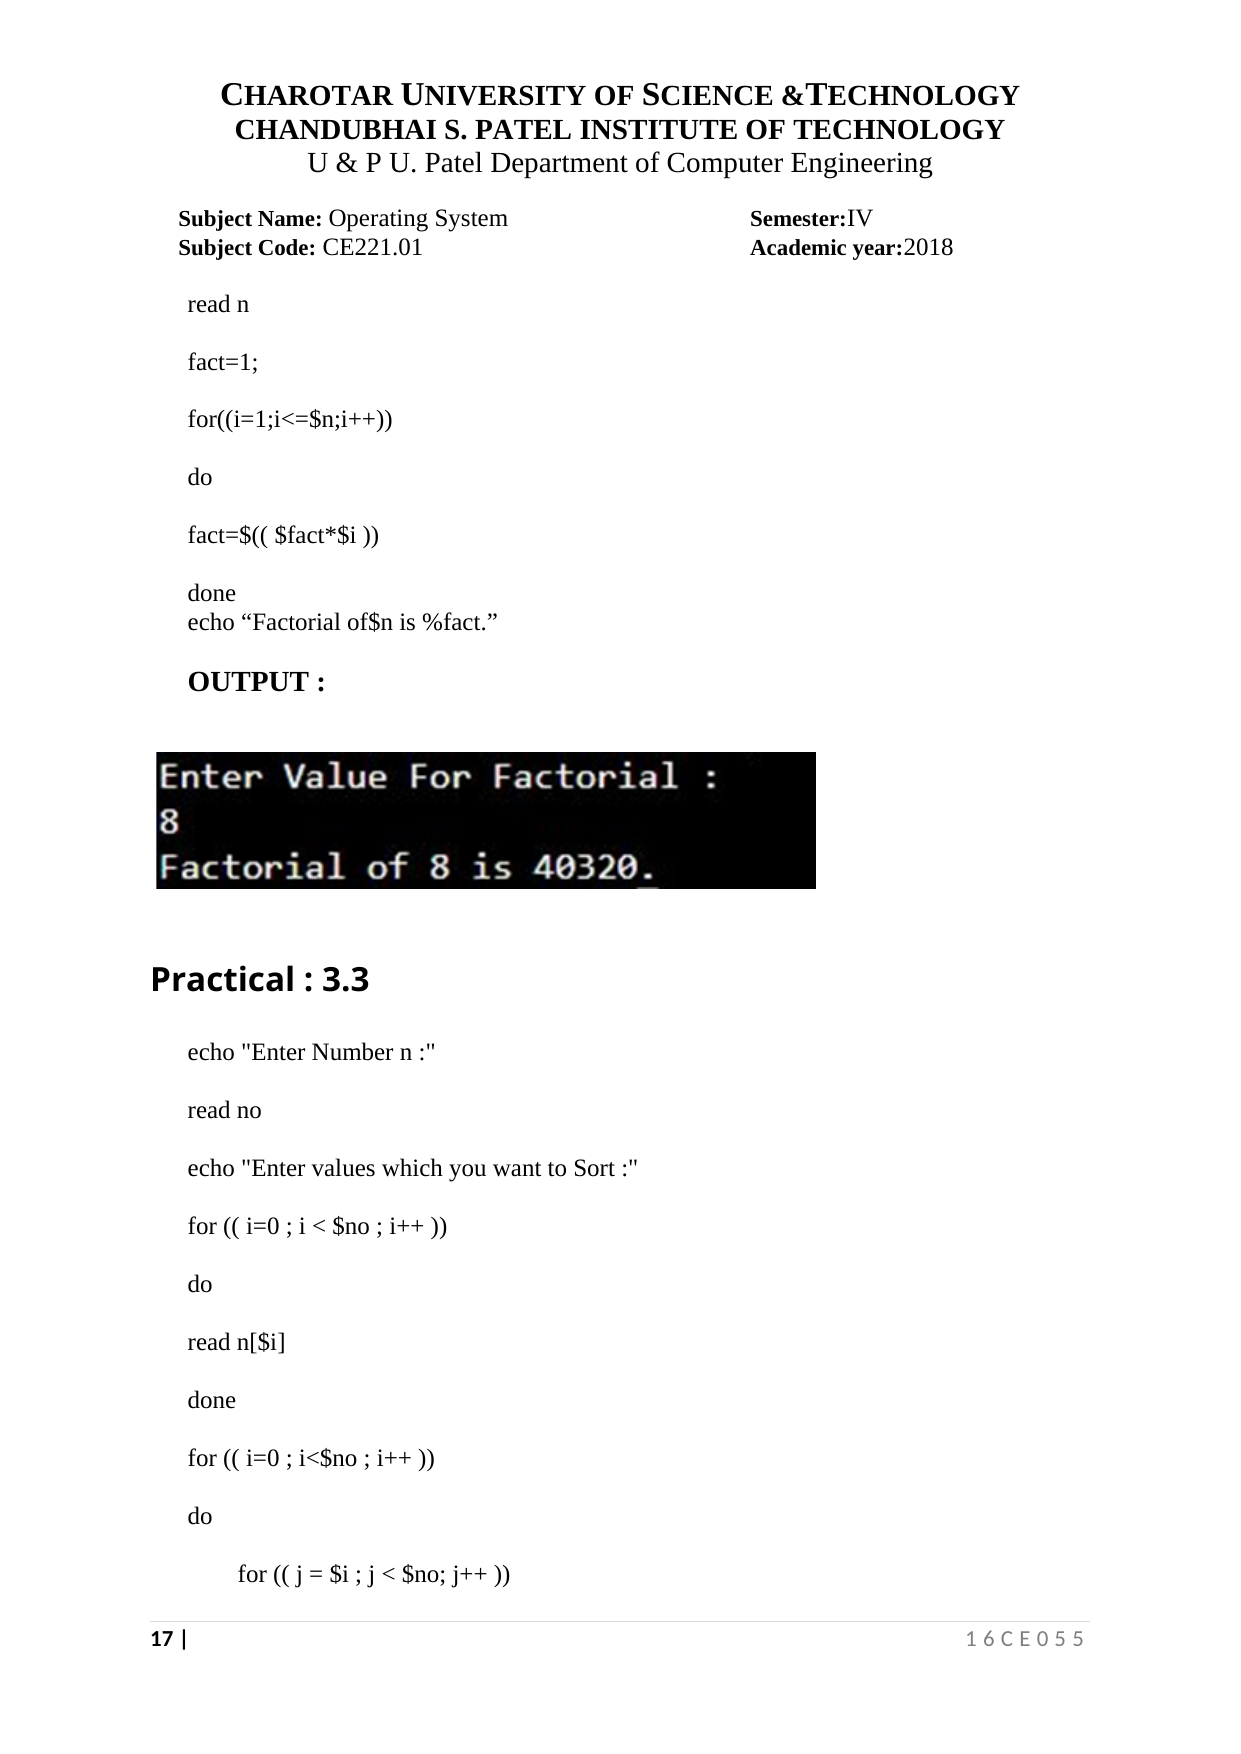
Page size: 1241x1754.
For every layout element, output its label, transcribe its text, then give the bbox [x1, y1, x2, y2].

text read n[$i] [187, 1327, 1090, 1356]
text for (( i=0 ; i<$no ; i++ )) [187, 1443, 1090, 1472]
text for((i=1;i<=$n;i++)) [187, 404, 1090, 433]
text for (( j = $i ; j < $no; j++ )) [187, 1559, 1090, 1587]
text echo "Enter values which you want to Sort :" [187, 1153, 1090, 1182]
text OUTPUT : [187, 664, 1090, 698]
text do [187, 462, 1090, 491]
text echo "Enter Number n :" [187, 1037, 1090, 1066]
text fact=$(( $fact*$i )) [187, 520, 1090, 549]
text for (( i=0 ; i < $no ; i++ )) [187, 1211, 1090, 1240]
text fact=1; [187, 347, 1090, 375]
text read no [187, 1095, 1090, 1124]
text do [187, 1269, 1090, 1298]
text Practical : 3.3 [150, 956, 1090, 1002]
text done [187, 1385, 1090, 1414]
text done [187, 578, 1090, 607]
text do [187, 1501, 1090, 1529]
text echo “Factorial of$n is %fact.” [187, 607, 1090, 636]
picture [155, 752, 816, 889]
text read n [187, 289, 1090, 317]
